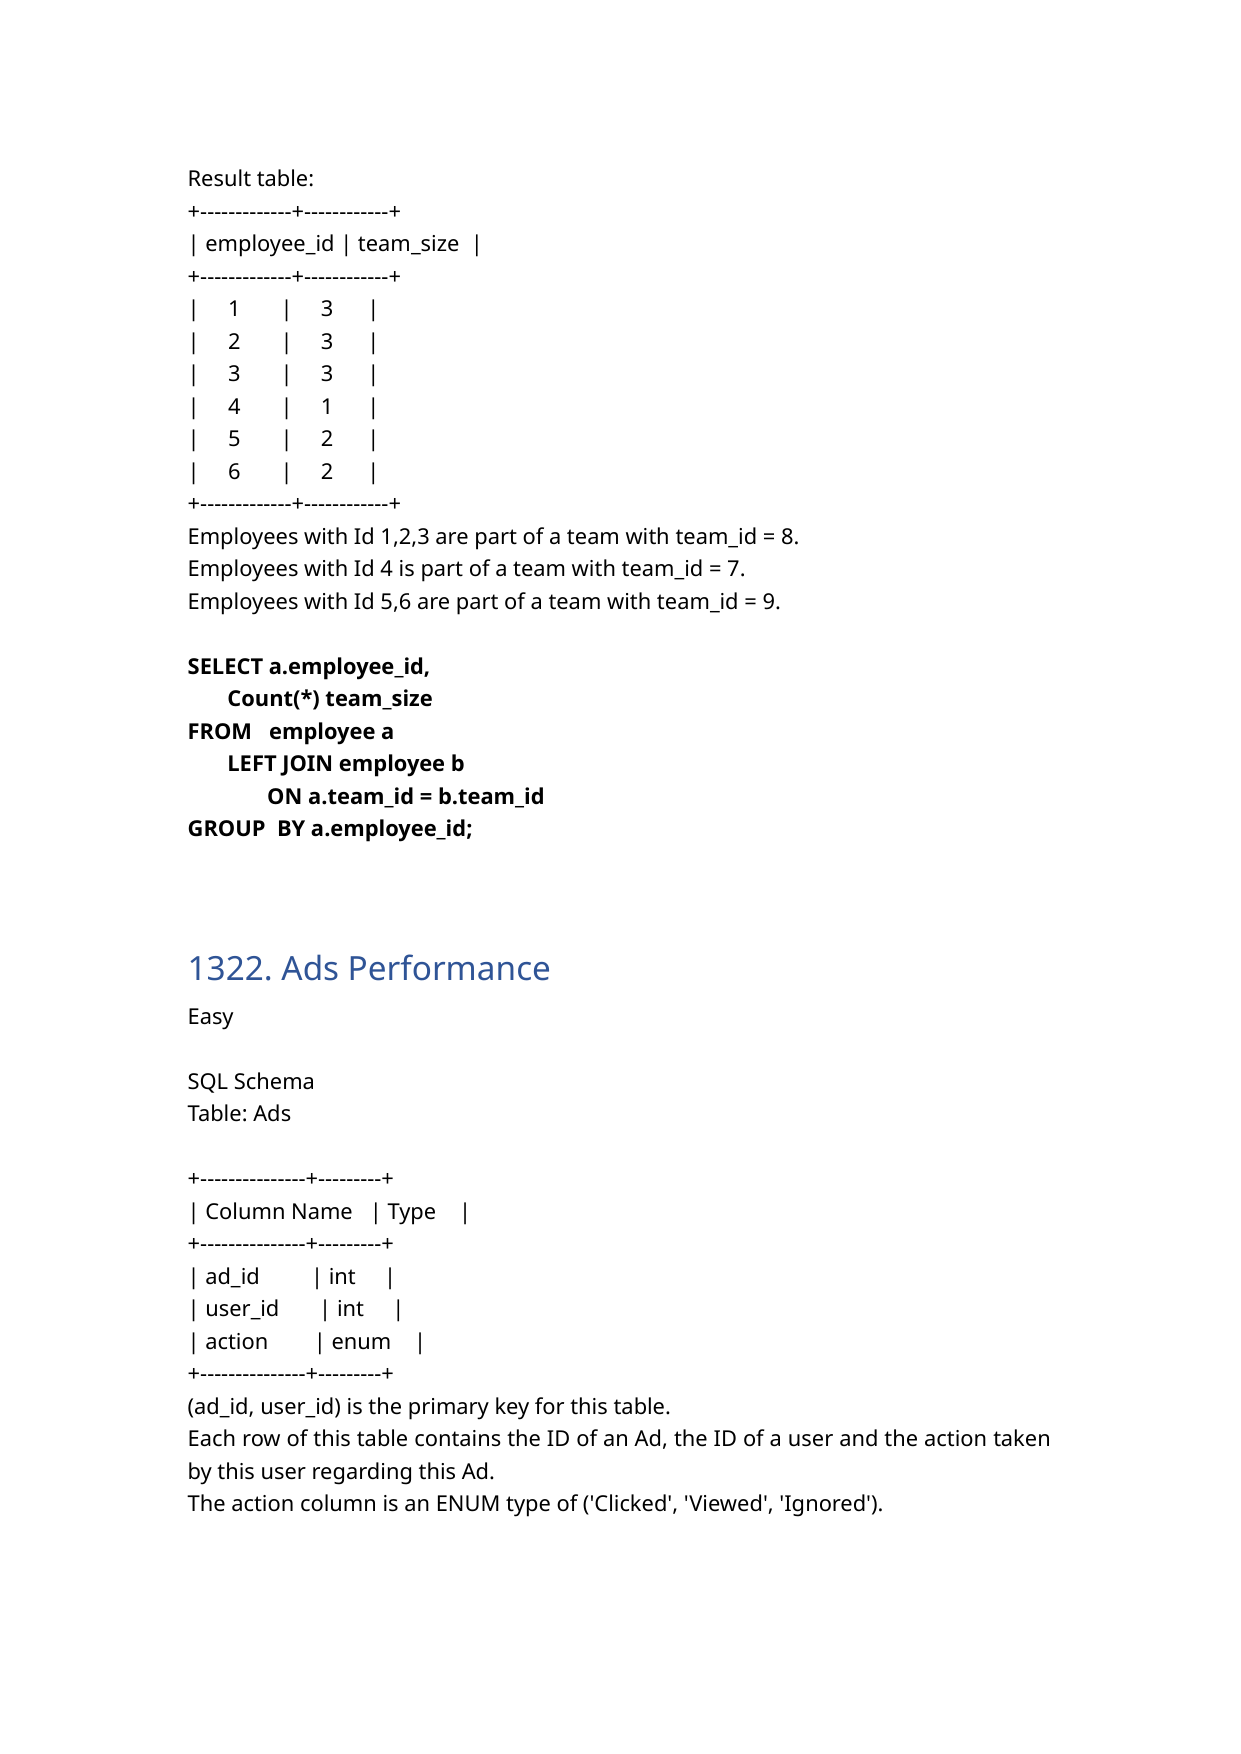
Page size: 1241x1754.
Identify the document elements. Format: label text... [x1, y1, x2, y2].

text | 5 | 2 | [187, 422, 1053, 454]
subtitle 1322. Ads Performance [187, 934, 1053, 999]
text Result table: [187, 162, 1053, 194]
text GROUP BY a.employee_id; [187, 812, 1053, 844]
text Table: Ads [187, 1097, 1053, 1129]
text SELECT a.employee_id, [187, 649, 1053, 682]
text Each row of this table contains the ID of an Ad, the ID of a user and the action taken by this user regarding this Ad. [187, 1422, 1053, 1487]
text +-------------+------------+ [187, 487, 1053, 519]
text SQL Schema [187, 1064, 1053, 1097]
text | 4 | 1 | [187, 389, 1053, 422]
text The action column is an ENUM type of ('Clicked', 'Viewed', 'Ignored'). [187, 1487, 1053, 1519]
text Easy [187, 999, 1053, 1032]
text Count(*) team_size [187, 682, 1053, 714]
text +---------------+---------+ [187, 1357, 1053, 1389]
text | action | enum | [187, 1324, 1053, 1357]
text | ad_id | int | [187, 1259, 1053, 1292]
text | 1 | 3 | [187, 292, 1053, 324]
text +---------------+---------+ [187, 1227, 1053, 1259]
text (ad_id, user_id) is the primary key for this table. [187, 1389, 1053, 1422]
text +-------------+------------+ [187, 259, 1053, 292]
text Employees with Id 5,6 are part of a team with team_id = 9. [187, 584, 1053, 617]
text +---------------+---------+ [187, 1162, 1053, 1194]
text FROM employee a [187, 714, 1053, 747]
text | user_id | int | [187, 1292, 1053, 1324]
text | 6 | 2 | [187, 454, 1053, 487]
text ON a.team_id = b.team_id [187, 779, 1053, 812]
text Employees with Id 1,2,3 are part of a team with team_id = 8. [187, 519, 1053, 552]
text | employee_id | team_size | [187, 227, 1053, 259]
text | 3 | 3 | [187, 357, 1053, 389]
text Employees with Id 4 is part of a team with team_id = 7. [187, 552, 1053, 584]
text | Column Name | Type | [187, 1194, 1053, 1227]
text LEFT JOIN employee b [187, 747, 1053, 779]
text +-------------+------------+ [187, 194, 1053, 227]
text | 2 | 3 | [187, 324, 1053, 357]
